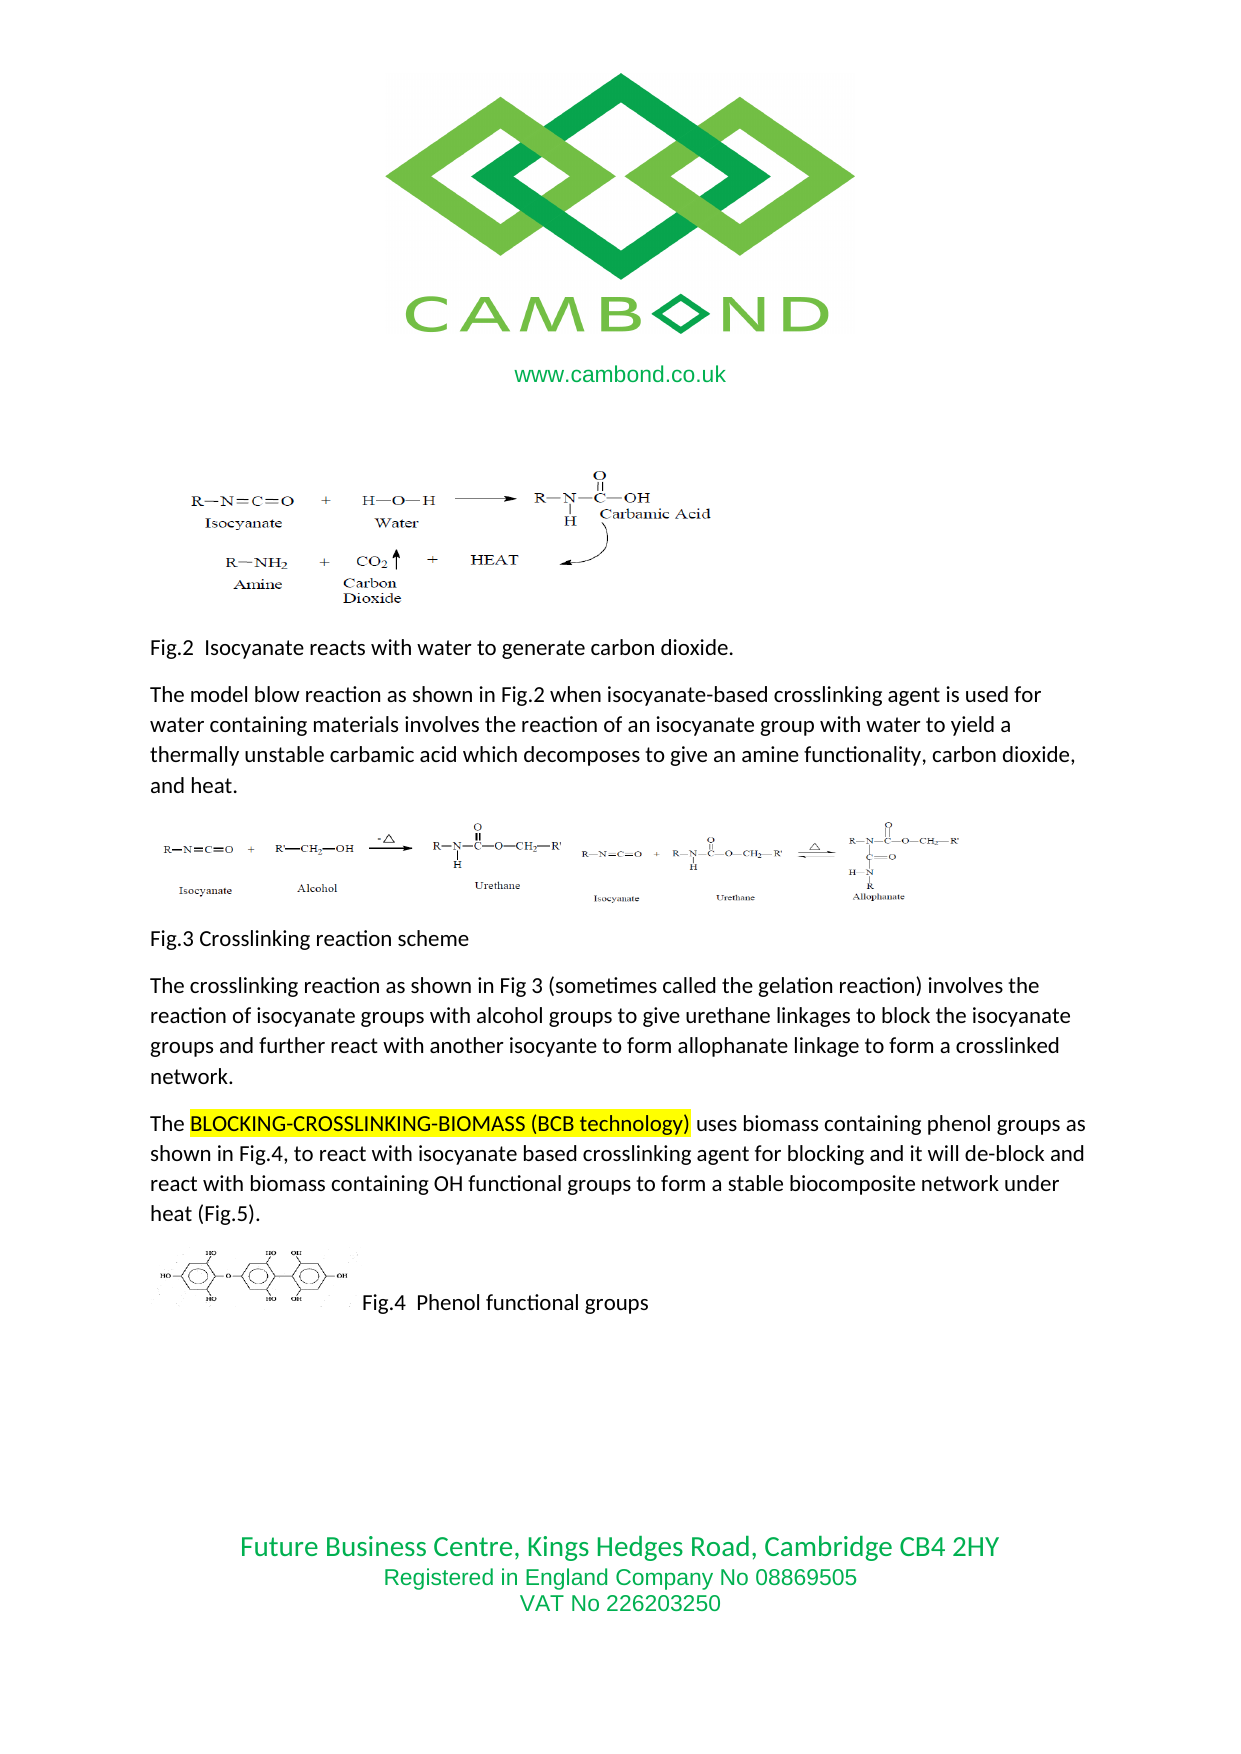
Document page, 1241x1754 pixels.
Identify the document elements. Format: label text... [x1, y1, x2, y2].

text The BLOCKING-CROSSLINKING-BIOMASS (BCB technology) uses biomass containing phenol groups as shown in Fig.4, to react with isocyanate based crosslinking agent for blocking and it will de-block and react with biomass containing OH functional groups to form a stable biocomposite network under heat (Fig.5). [150, 1109, 1090, 1227]
picture [150, 1246, 362, 1310]
text The crosslinking reaction as shown in Fig 3 (sometimes called the gelation reaction) involves the reaction of isocyanate groups with alcohol groups to give urethane linkages to block the isocyanate groups and further react with another isocyante to form allophanate linkage to form a crosslinked network. [150, 971, 1090, 1090]
text Fig.4 Phenol functional groups [150, 1246, 1090, 1316]
picture [150, 817, 968, 906]
picture [385, 73, 855, 334]
text The model blow reaction as shown in Fig.2 when isocyanate-based crosslinking agent is used for water containing materials involves the reaction of an isocyanate group with water to yield a thermally unstable carbamic acid which decomposes to give an amine functionality, carbon dioxide, and heat. [150, 680, 1090, 799]
picture [150, 462, 738, 615]
text Fig.2 Isocyanate reacts with water to generate carbon dioxide. [150, 633, 1090, 661]
text Fig.3 Crosslinking reaction scheme [150, 924, 1090, 952]
